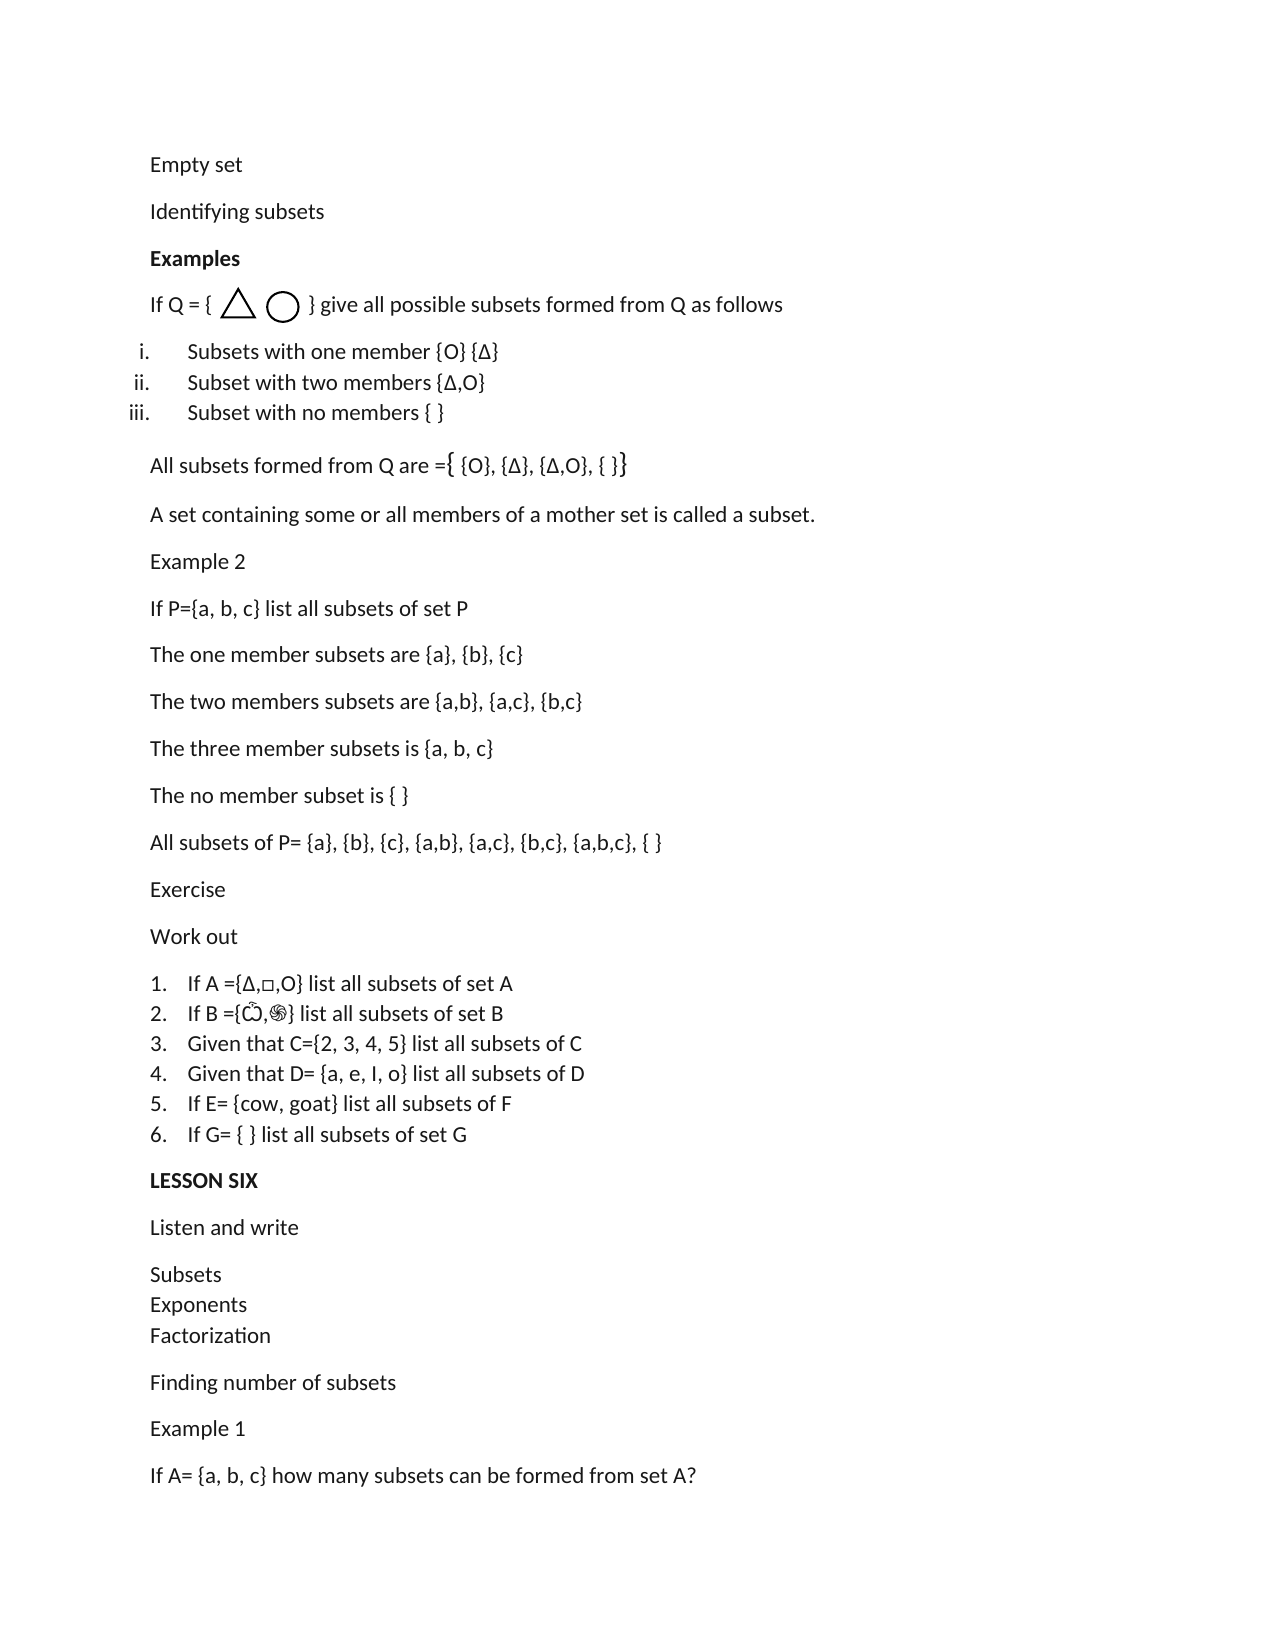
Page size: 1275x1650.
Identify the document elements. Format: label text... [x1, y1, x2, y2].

list Given that D= {a, e, I, o} list all subsets of D [150, 1059, 1125, 1087]
text A set containing some or all members of a mother set is called a subset. [150, 500, 1125, 528]
text If Q = { } give all possible subsets formed from Q as follows [289, 291, 1125, 319]
list If G= { } list all subsets of set G [150, 1120, 1125, 1148]
list Subset with two members {Δ,Ο} [150, 368, 1125, 396]
text Examples [150, 244, 1125, 272]
text Listen and write [150, 1213, 1125, 1241]
list If B ={Ѽ,֍} list all subsets of set B [150, 999, 1125, 1027]
text Exercise [150, 875, 1125, 903]
text Identifying subsets [150, 197, 1125, 225]
text Finding number of subsets [150, 1368, 1125, 1396]
text LESSON SIX [150, 1167, 1125, 1194]
text Empty set [150, 150, 1125, 178]
list Subset with no members { } [150, 398, 1125, 426]
text All subsets of P= {a}, {b}, {c}, {a,b}, {a,c}, {b,c}, {a,b,c}, { } [150, 828, 1125, 856]
list Given that C={2, 3, 4, 5} list all subsets of C [150, 1029, 1125, 1057]
list Subsets with one member {Ο} {Δ} [150, 337, 1125, 366]
text Example 2 [150, 547, 1125, 575]
text The three member subsets is {a, b, c} [150, 734, 1125, 762]
text Work out [150, 922, 1125, 950]
text The one member subsets are {a}, {b}, {c} [150, 641, 1125, 668]
text If P={a, b, c} list all subsets of set P [150, 594, 1125, 622]
list If A ={Δ,□,Ο} list all subsets of set A [150, 969, 1125, 997]
text If A= {a, b, c} how many subsets can be formed from set A? [150, 1461, 1125, 1489]
list If E= {cow, goat} list all subsets of F [150, 1089, 1125, 1117]
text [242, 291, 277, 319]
text Example 1 [150, 1414, 1125, 1442]
text The two members subsets are {a,b}, {a,c}, {b,c} [150, 687, 1125, 715]
text Exponents [150, 1291, 1125, 1318]
text Factorization [150, 1321, 1125, 1349]
text The no member subset is { } [150, 781, 1125, 809]
text All subsets formed from Q are ={ {Ο}, {Δ}, {Δ,Ο}, { }} [150, 445, 1125, 480]
text Subsets [150, 1260, 1125, 1288]
